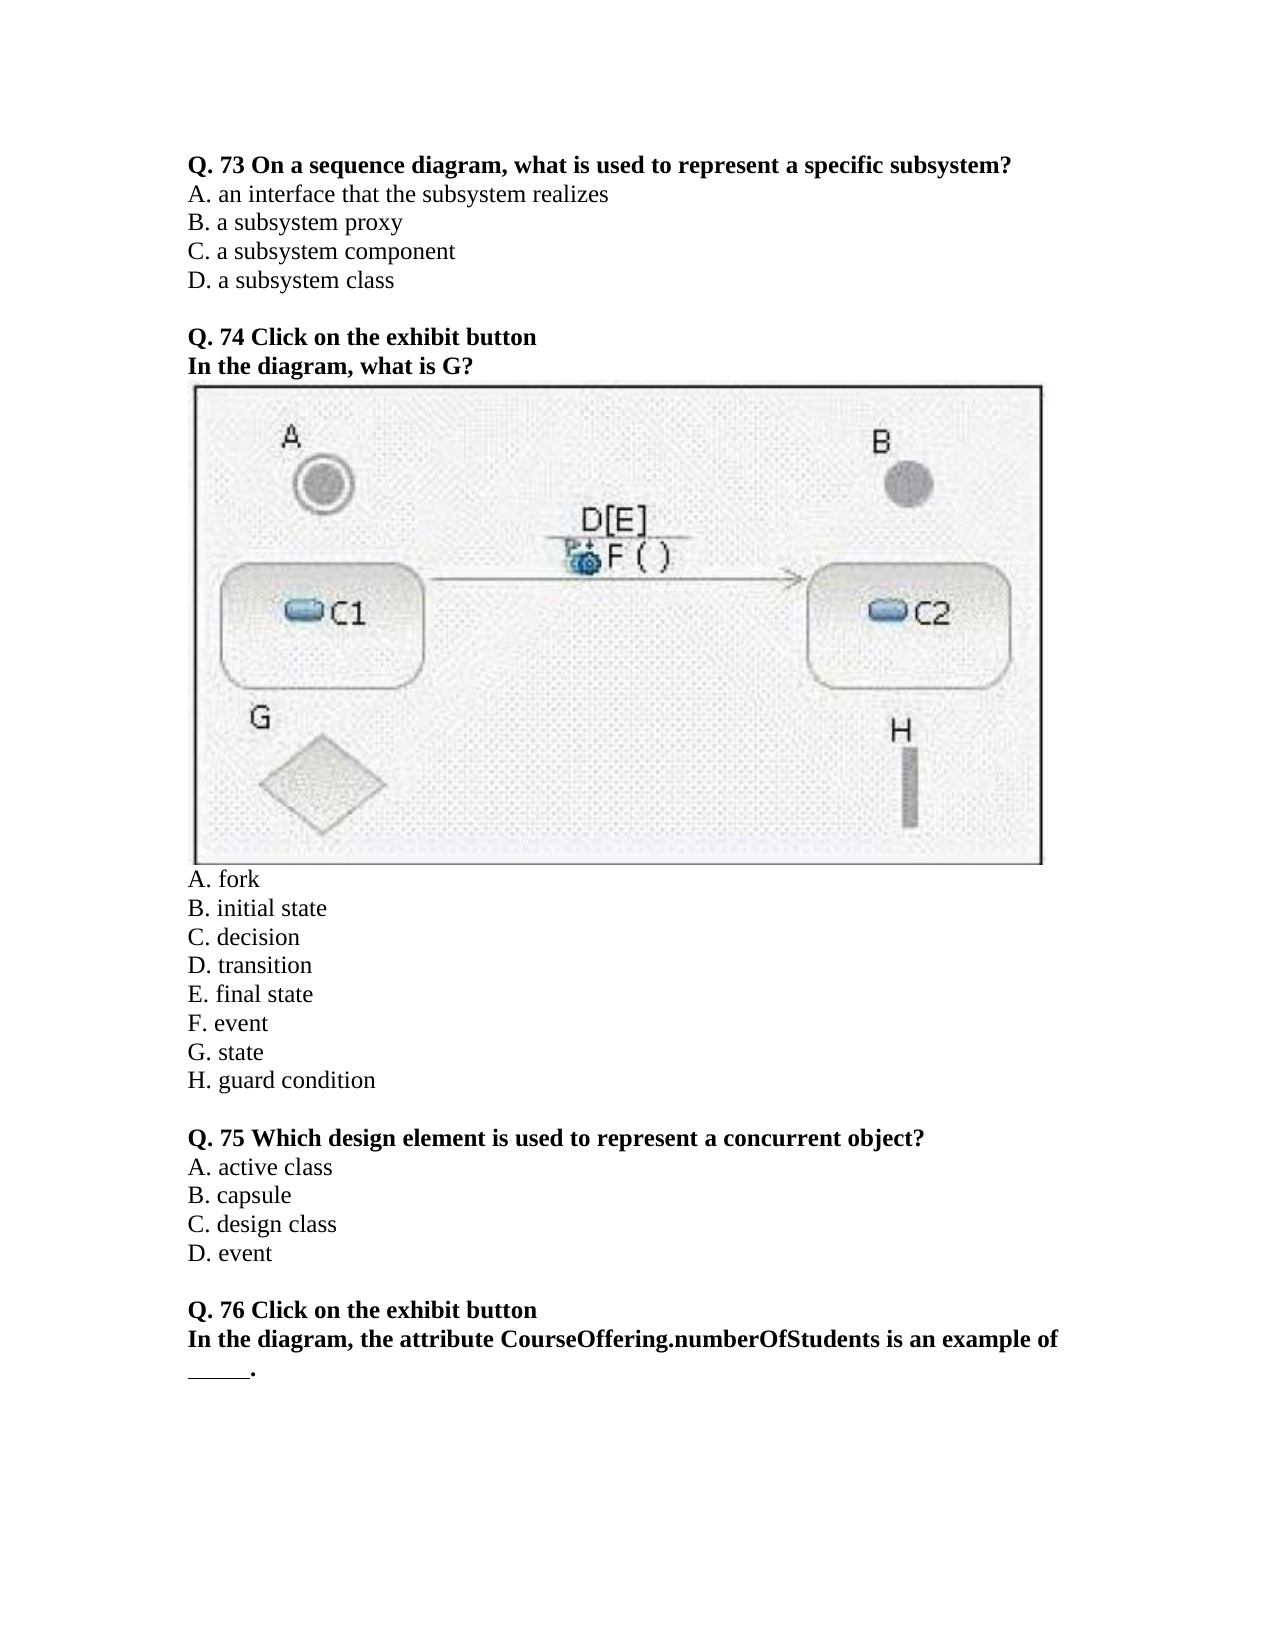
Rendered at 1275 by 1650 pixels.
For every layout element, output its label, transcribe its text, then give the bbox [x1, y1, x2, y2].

list an interface that the subsystem realizes [187, 179, 1098, 207]
subtitle Q. 76 Click on the exhibit button [187, 1296, 1098, 1324]
list a subsystem proxy [187, 207, 1098, 236]
list fork [187, 864, 1098, 893]
list event [187, 1008, 1098, 1037]
list state [187, 1037, 1098, 1066]
subtitle Q. 73 On a sequence diagram, what is used to represent a specific subsystem? [187, 150, 1098, 179]
list capsule [187, 1181, 1098, 1209]
subtitle Q. 74 Click on the exhibit button In the diagram, what is G? [187, 322, 539, 380]
list guard condition [187, 1066, 1098, 1094]
picture [187, 380, 1049, 865]
list transition [187, 951, 1098, 979]
list event [187, 1238, 1098, 1267]
list final state [187, 979, 1098, 1008]
list initial state [187, 893, 1098, 922]
list a subsystem class [187, 265, 1098, 294]
list decision [187, 922, 1098, 951]
list active class [187, 1152, 1098, 1181]
subtitle Q. 75 Which design element is used to represent a concurrent object? [187, 1123, 1098, 1152]
list a subsystem component [187, 236, 1098, 265]
text . [187, 1353, 1098, 1382]
text In the diagram, the attribute CourseOffering.numberOfStudents is an example of [187, 1324, 1098, 1353]
list design class [187, 1209, 1098, 1238]
